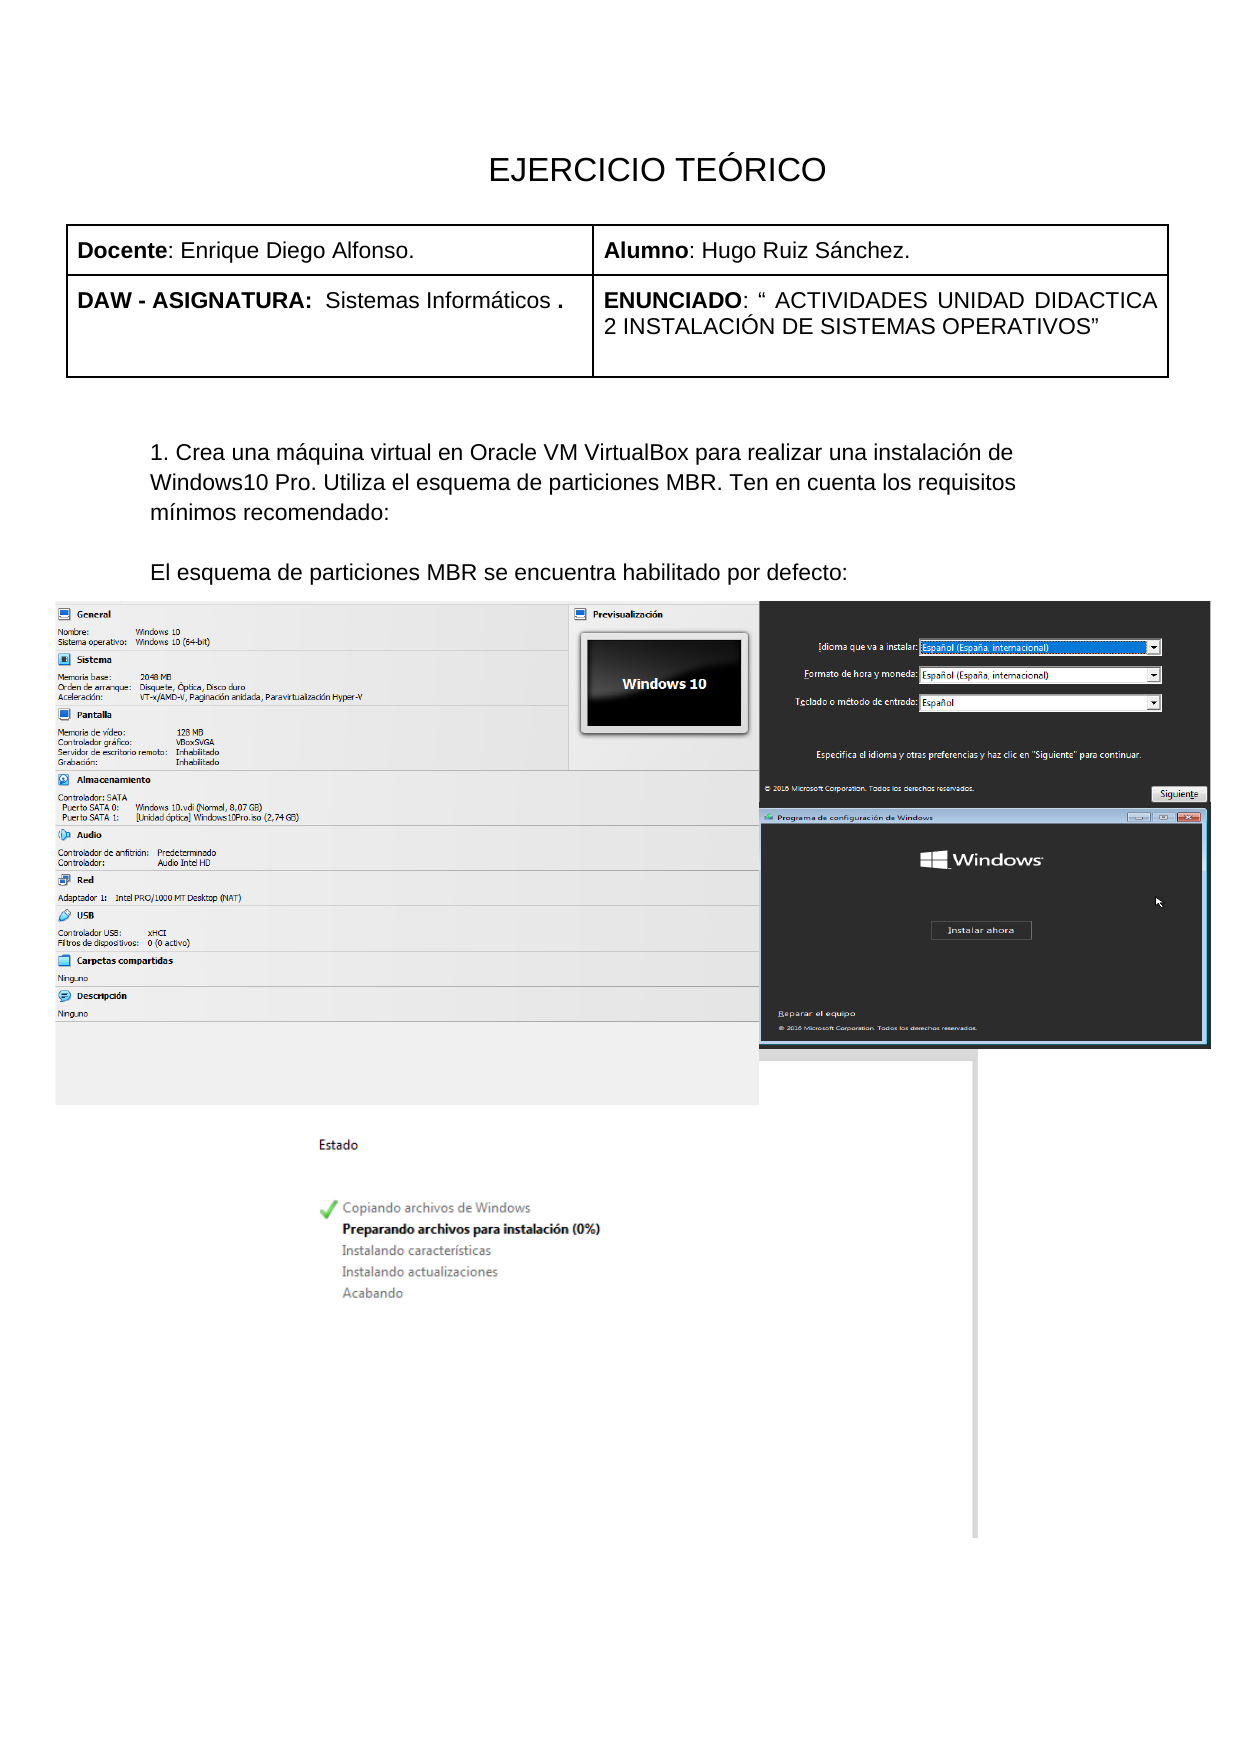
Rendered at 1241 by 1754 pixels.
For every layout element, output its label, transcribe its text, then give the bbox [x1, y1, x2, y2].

text 1. Crea una máquina virtual en Oracle VM VirtualBox para realizar una instalación de Windows10 Pro. Utiliza el esquema de particiones MBR. Ten en cuenta los requisitos mínimos recomendado: [150, 438, 1090, 525]
table_header Docente: Enrique Diego Alfonso. [68, 226, 592, 274]
table_cell ENUNCIADO: “ ACTIVIDADES UNIDAD DIDACTICA 2 INSTALACIÓN DE SISTEMAS OPERATIVOS” [594, 276, 1167, 376]
table_cell DAW - ASIGNATURA: Sistemas Informáticos . [68, 276, 592, 376]
text El esquema de particiones MBR se encuentra habilitado por defecto: [150, 559, 1090, 586]
picture [55, 601, 1211, 1538]
text EJERCICIO TEÓRICO [150, 150, 1090, 188]
table_header Alumno: Hugo Ruiz Sánchez. [594, 226, 1167, 274]
